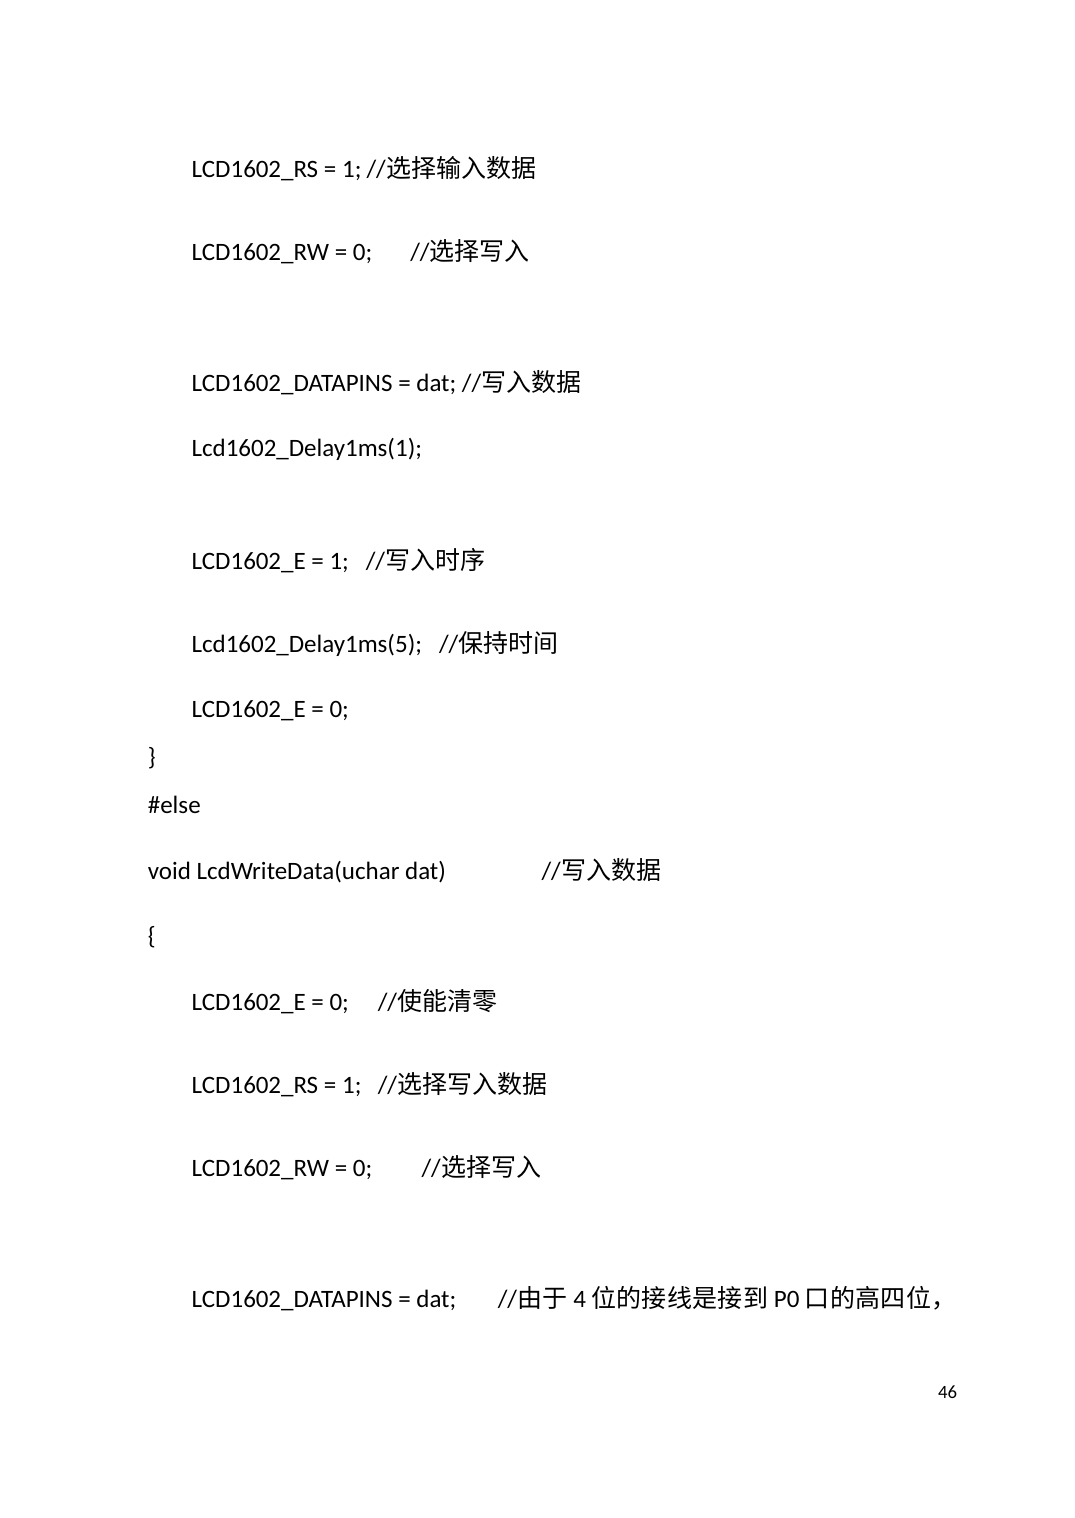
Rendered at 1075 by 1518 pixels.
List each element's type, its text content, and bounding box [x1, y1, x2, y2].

text LCD1602_E = 0; //使能清零 [148, 967, 957, 1032]
text Lcd1602_Delay1ms(5); //保持时间 [148, 609, 957, 674]
text Lcd1602_Delay1ms(1); [148, 431, 957, 463]
text #else [148, 788, 957, 821]
text void LcdWriteData(uchar dat) //写入数据 [148, 836, 957, 901]
text LCD1602_E = 0; [148, 693, 957, 725]
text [148, 1264, 957, 1329]
text LCD1602_RS = 1; //选择写入数据 [148, 1050, 957, 1115]
text } [148, 740, 957, 773]
text LCD1602_E = 1; //写入时序 [148, 526, 957, 591]
text LCD1602_DATAPINS = dat; //写入数据 [148, 348, 957, 413]
text LCD1602_RW = 0; //选择写入 [148, 217, 957, 282]
text LCD1602_RW = 0; //选择写入 [148, 1133, 957, 1198]
text { [148, 919, 957, 951]
text LCD1602_RS = 1; //选择输入数据 [148, 134, 957, 199]
